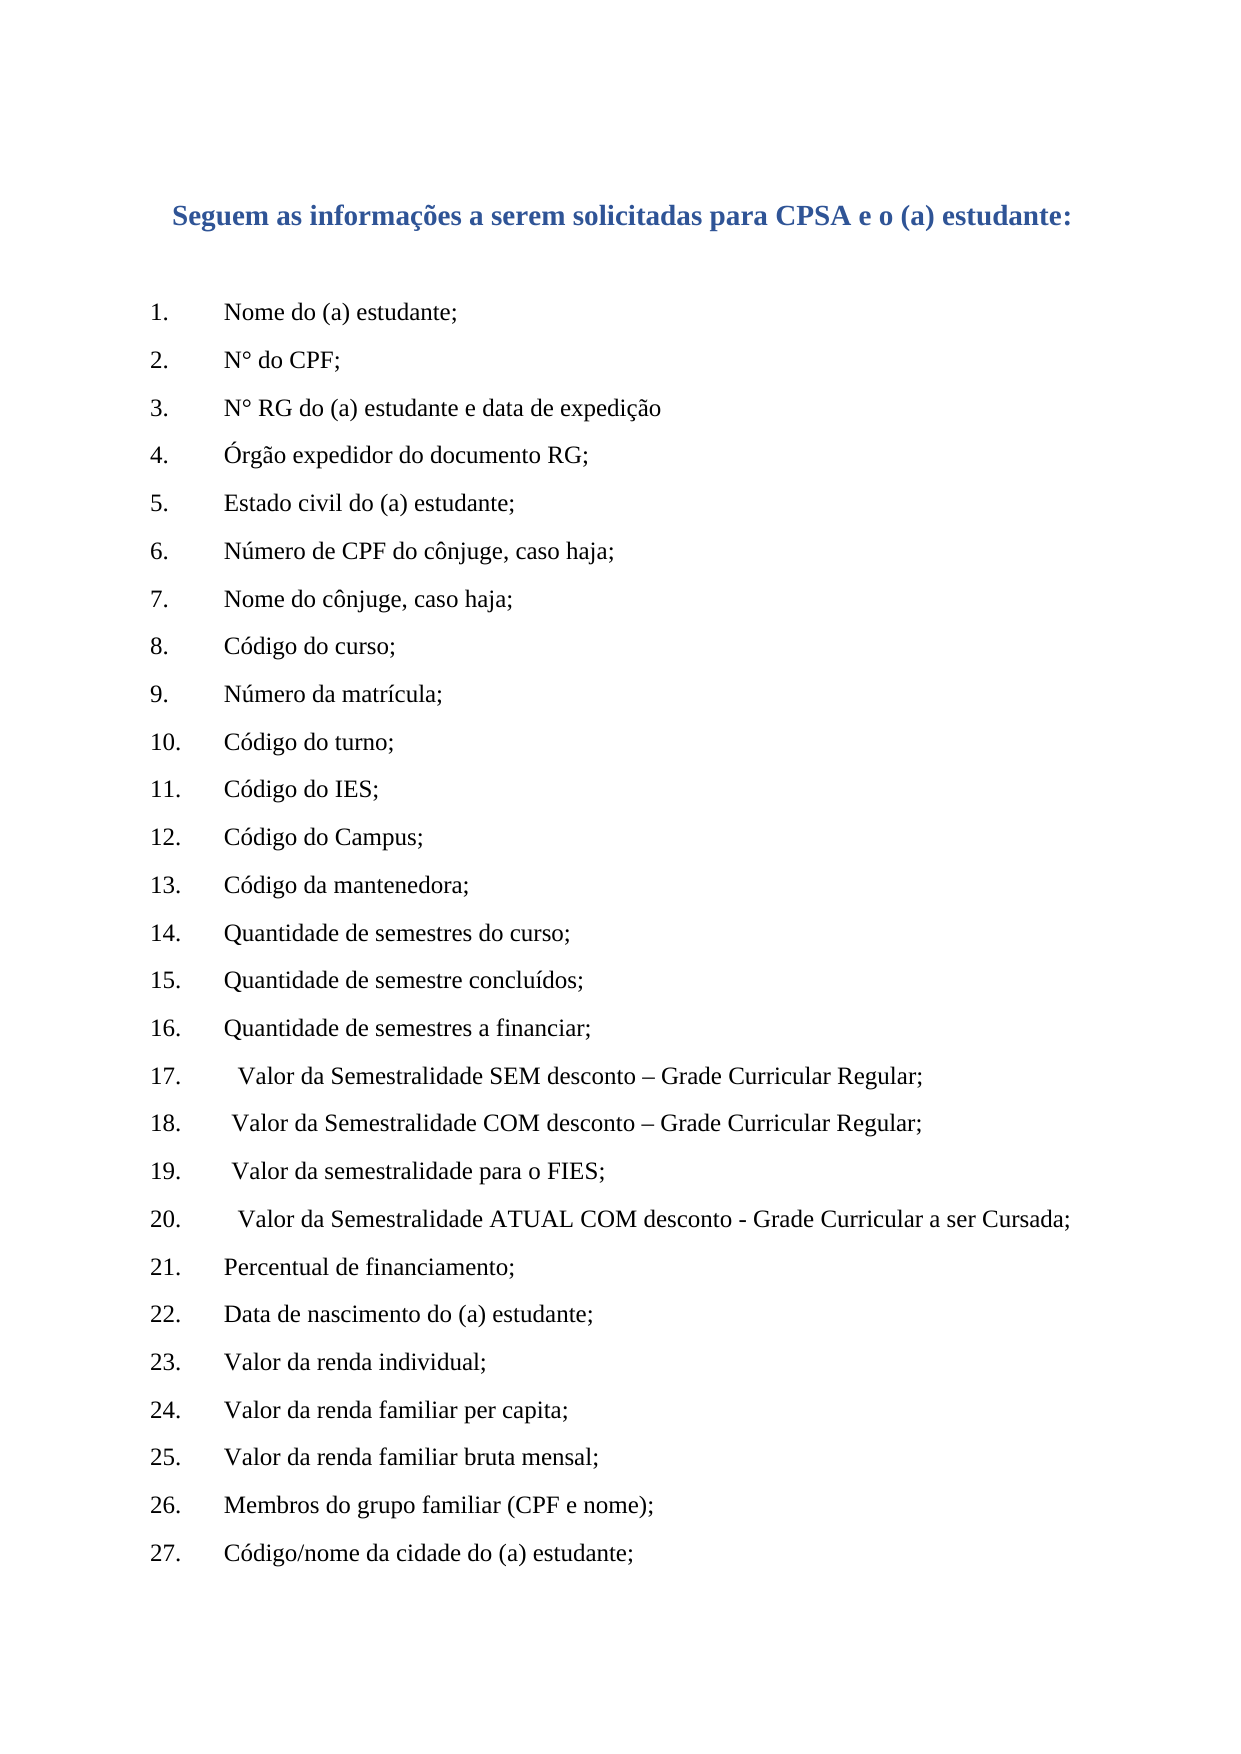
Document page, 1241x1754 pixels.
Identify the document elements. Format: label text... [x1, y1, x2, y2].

text 11. Código do IES; [150, 774, 1090, 803]
text 18. Valor da Semestralidade COM desconto – Grade Curricular Regular; [150, 1108, 1090, 1137]
text 20. Valor da Semestralidade ATUAL COM desconto - Grade Curricular a ser Cursada; [150, 1204, 1090, 1233]
text 26. Membros do grupo familiar (CPF e nome); [150, 1490, 1090, 1519]
text 22. Data de nascimento do (a) estudante; [150, 1299, 1090, 1328]
text 9. Número da matrícula; [150, 679, 1090, 708]
text 17. Valor da Semestralidade SEM desconto – Grade Curricular Regular; [150, 1061, 1090, 1089]
text 5. Estado civil do (a) estudante; [150, 488, 1090, 517]
text 14. Quantidade de semestres do curso; [150, 918, 1090, 946]
text 12. Código do Campus; [150, 822, 1090, 851]
text 21. Percentual de financiamento; [150, 1252, 1090, 1280]
text 4. Órgão expedidor do documento RG; [150, 441, 1090, 469]
text 7. Nome do cônjuge, caso haja; [150, 584, 1090, 612]
text 19. Valor da semestralidade para o FIES; [150, 1156, 1090, 1185]
text 3. N° RG do (a) estudante e data de expedição [150, 393, 1090, 422]
text 25. Valor da renda familiar bruta mensal; [150, 1442, 1090, 1471]
text 13. Código da mantenedora; [150, 870, 1090, 899]
text 1. Nome do (a) estudante; [150, 297, 1090, 326]
text 10. Código do turno; [150, 727, 1090, 756]
text 27. Código/nome da cidade do (a) estudante; [150, 1538, 1090, 1567]
text 16. Quantidade de semestres a financiar; [150, 1013, 1090, 1042]
text 23. Valor da renda individual; [150, 1347, 1090, 1376]
text 15. Quantidade de semestre concluídos; [150, 965, 1090, 994]
text 2. N° do CPF; [150, 345, 1090, 374]
text Seguem as informações a serem solicitadas para CPSA e o (a) estudante: [150, 198, 1090, 231]
text 6. Número de CPF do cônjuge, caso haja; [150, 536, 1090, 565]
text 24. Valor da renda familiar per capita; [150, 1395, 1090, 1423]
text 8. Código do curso; [150, 631, 1090, 660]
